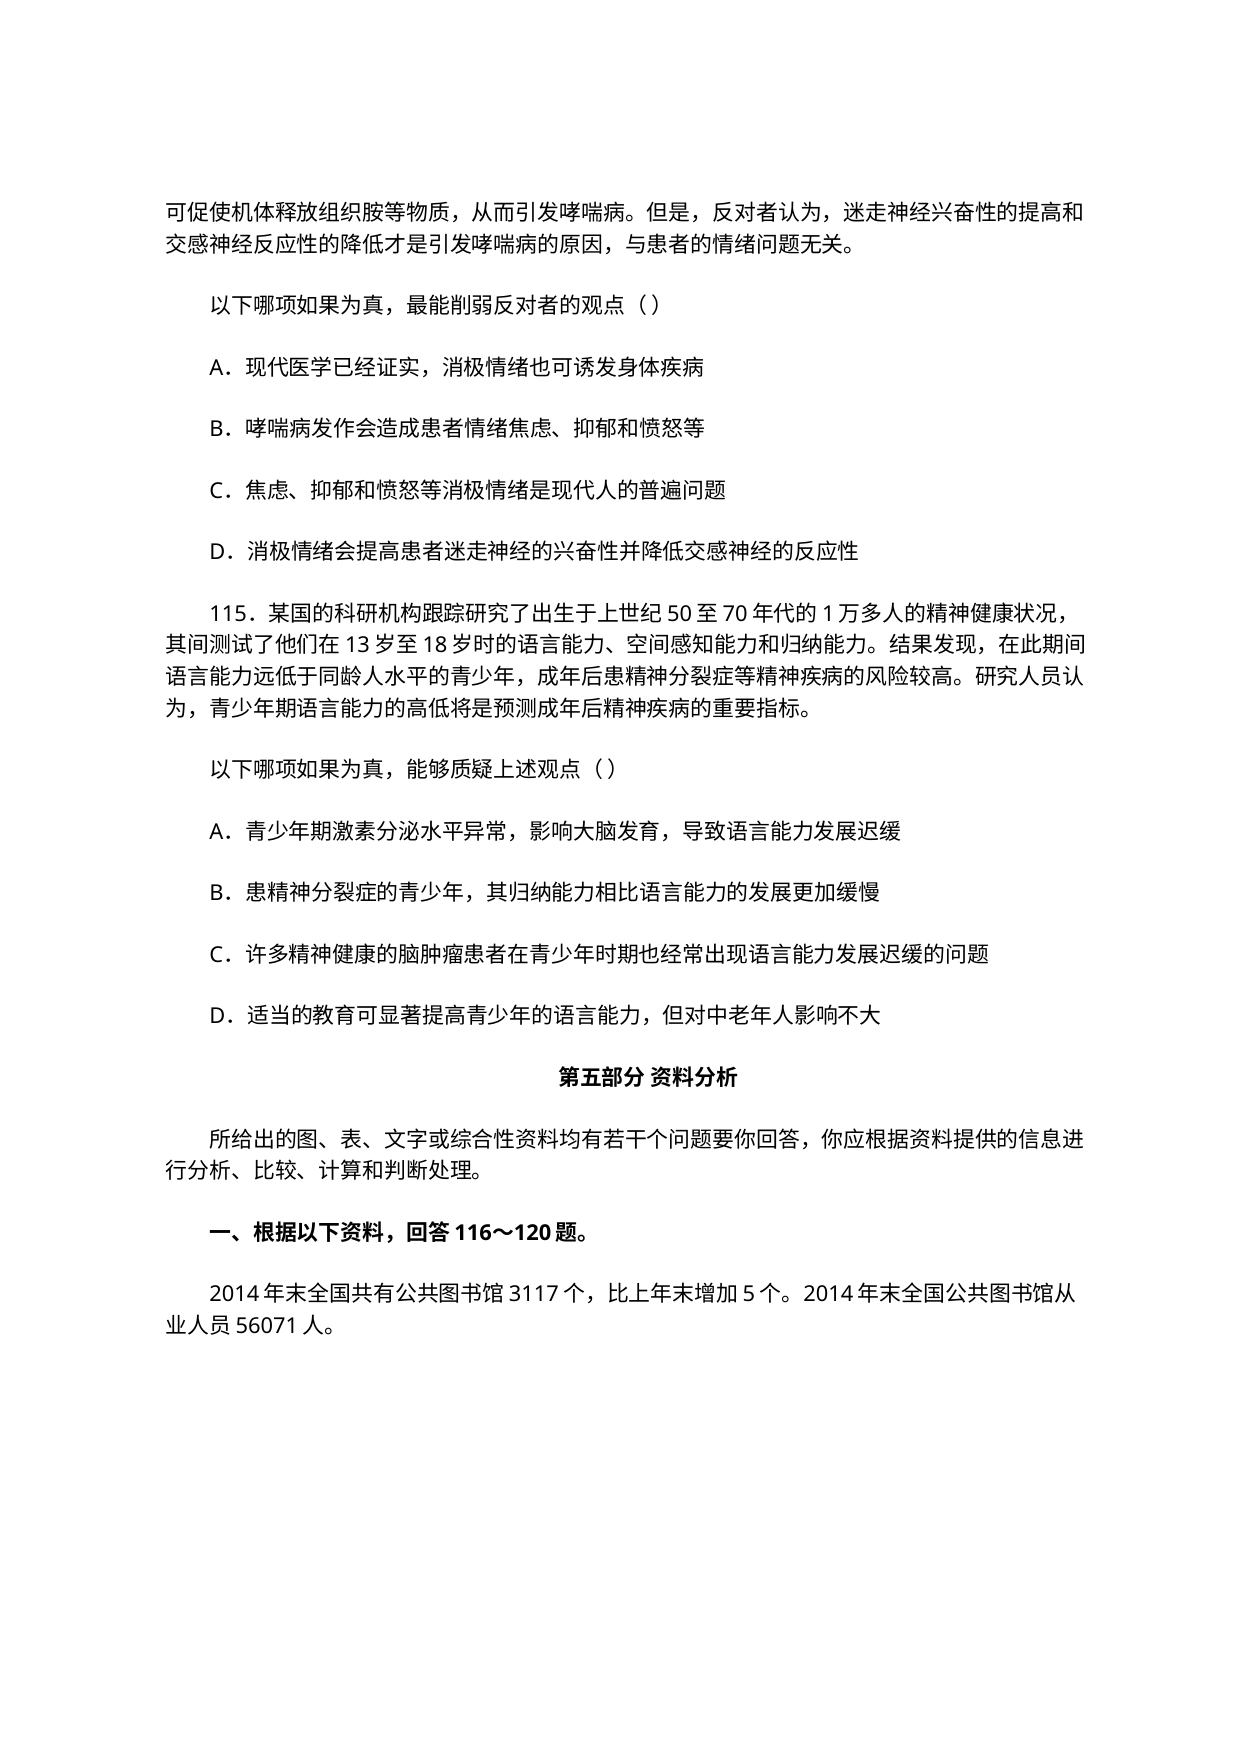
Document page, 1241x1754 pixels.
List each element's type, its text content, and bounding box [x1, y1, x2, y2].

text 一、根据以下资料，回答116～120题。 [165, 1185, 1087, 1246]
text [165, 195, 1087, 258]
text 2014年末全国共有公共图书馆3117个，比上年末增加5个。2014年末全国公共图书馆从业人员56071人。 [165, 1246, 1087, 1340]
text C．许多精神健康的脑肿瘤患者在青少年时期也经常出现语言能力发展迟缓的问题 [165, 907, 1087, 969]
text 115．某国的科研机构跟踪研究了出生于上世纪50至70年代的1万多人的精神健康状况，其间测试了他们在13岁至18岁时的语言能力、空间感知能力和归纳能力。结果发现，在此期间语言能力远低于同龄人水平的青少年，成年后患精神分裂症等精神疾病的风险较高。研究人员认为，青少年期语言能力的高低将是预测成年后精神疾病的重要指标。 [165, 566, 1087, 723]
text A．现代医学已经证实，消极情绪也可诱发身体疾病 [165, 320, 1087, 381]
text B．患精神分裂症的青少年，其归纳能力相比语言能力的发展更加缓慢 [165, 846, 1087, 907]
text A．青少年期激素分泌水平异常，影响大脑发育，导致语言能力发展迟缓 [165, 784, 1087, 846]
text 以下哪项如果为真，能够质疑上述观点（ ） [165, 723, 1087, 784]
text D．适当的教育可显著提高青少年的语言能力，但对中老年人影响不大 [165, 969, 1087, 1030]
text 所给出的图、表、文字或综合性资料均有若干个问题要你回答，你应根据资料提供的信息进行分析、比较、计算和判断处理。 [165, 1092, 1087, 1185]
text 以下哪项如果为真，最能削弱反对者的观点（ ） [165, 258, 1087, 320]
text D．消极情绪会提高患者迷走神经的兴奋性并降低交感神经的反应性 [165, 504, 1087, 566]
text B．哮喘病发作会造成患者情绪焦虑、抑郁和愤怒等 [165, 381, 1087, 443]
text 第五部分 资料分析 [165, 1030, 1087, 1092]
text C．焦虑、抑郁和愤怒等消极情绪是现代人的普遍问题 [165, 443, 1087, 504]
